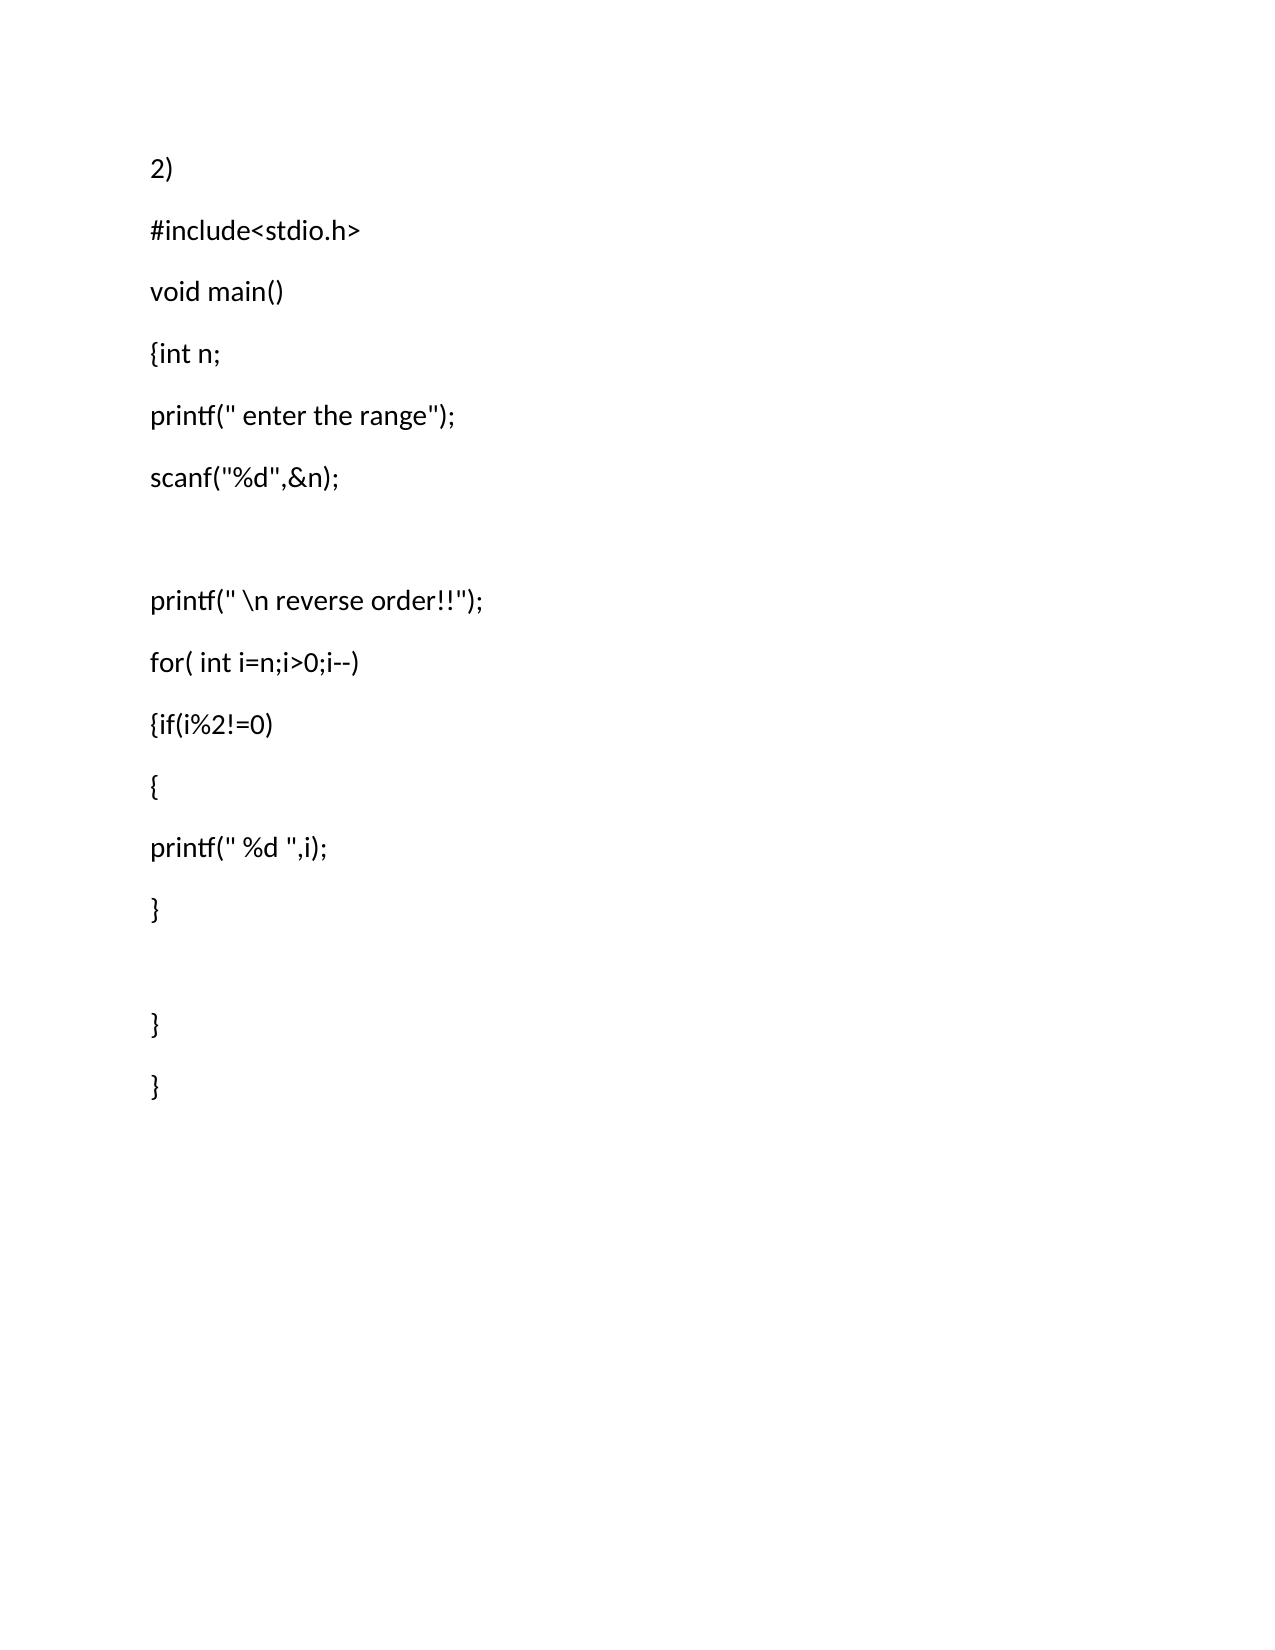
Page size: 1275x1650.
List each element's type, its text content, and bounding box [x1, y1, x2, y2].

text { [150, 768, 1125, 803]
text 2) [150, 150, 1125, 186]
text } [150, 1006, 1125, 1042]
text void main() [150, 273, 1125, 309]
text printf(" enter the range"); [150, 397, 1125, 433]
text #include<stdio.h> [150, 212, 1125, 247]
text printf(" \n reverse order!!"); [150, 582, 1125, 618]
text } [150, 891, 1125, 927]
text {if(i%2!=0) [150, 706, 1125, 742]
text for( int i=n;i>0;i--) [150, 644, 1125, 680]
text {int n; [150, 335, 1125, 371]
text scanf("%d",&n); [150, 459, 1125, 494]
text } [150, 1068, 1125, 1103]
text printf(" %d ",i); [150, 829, 1125, 865]
